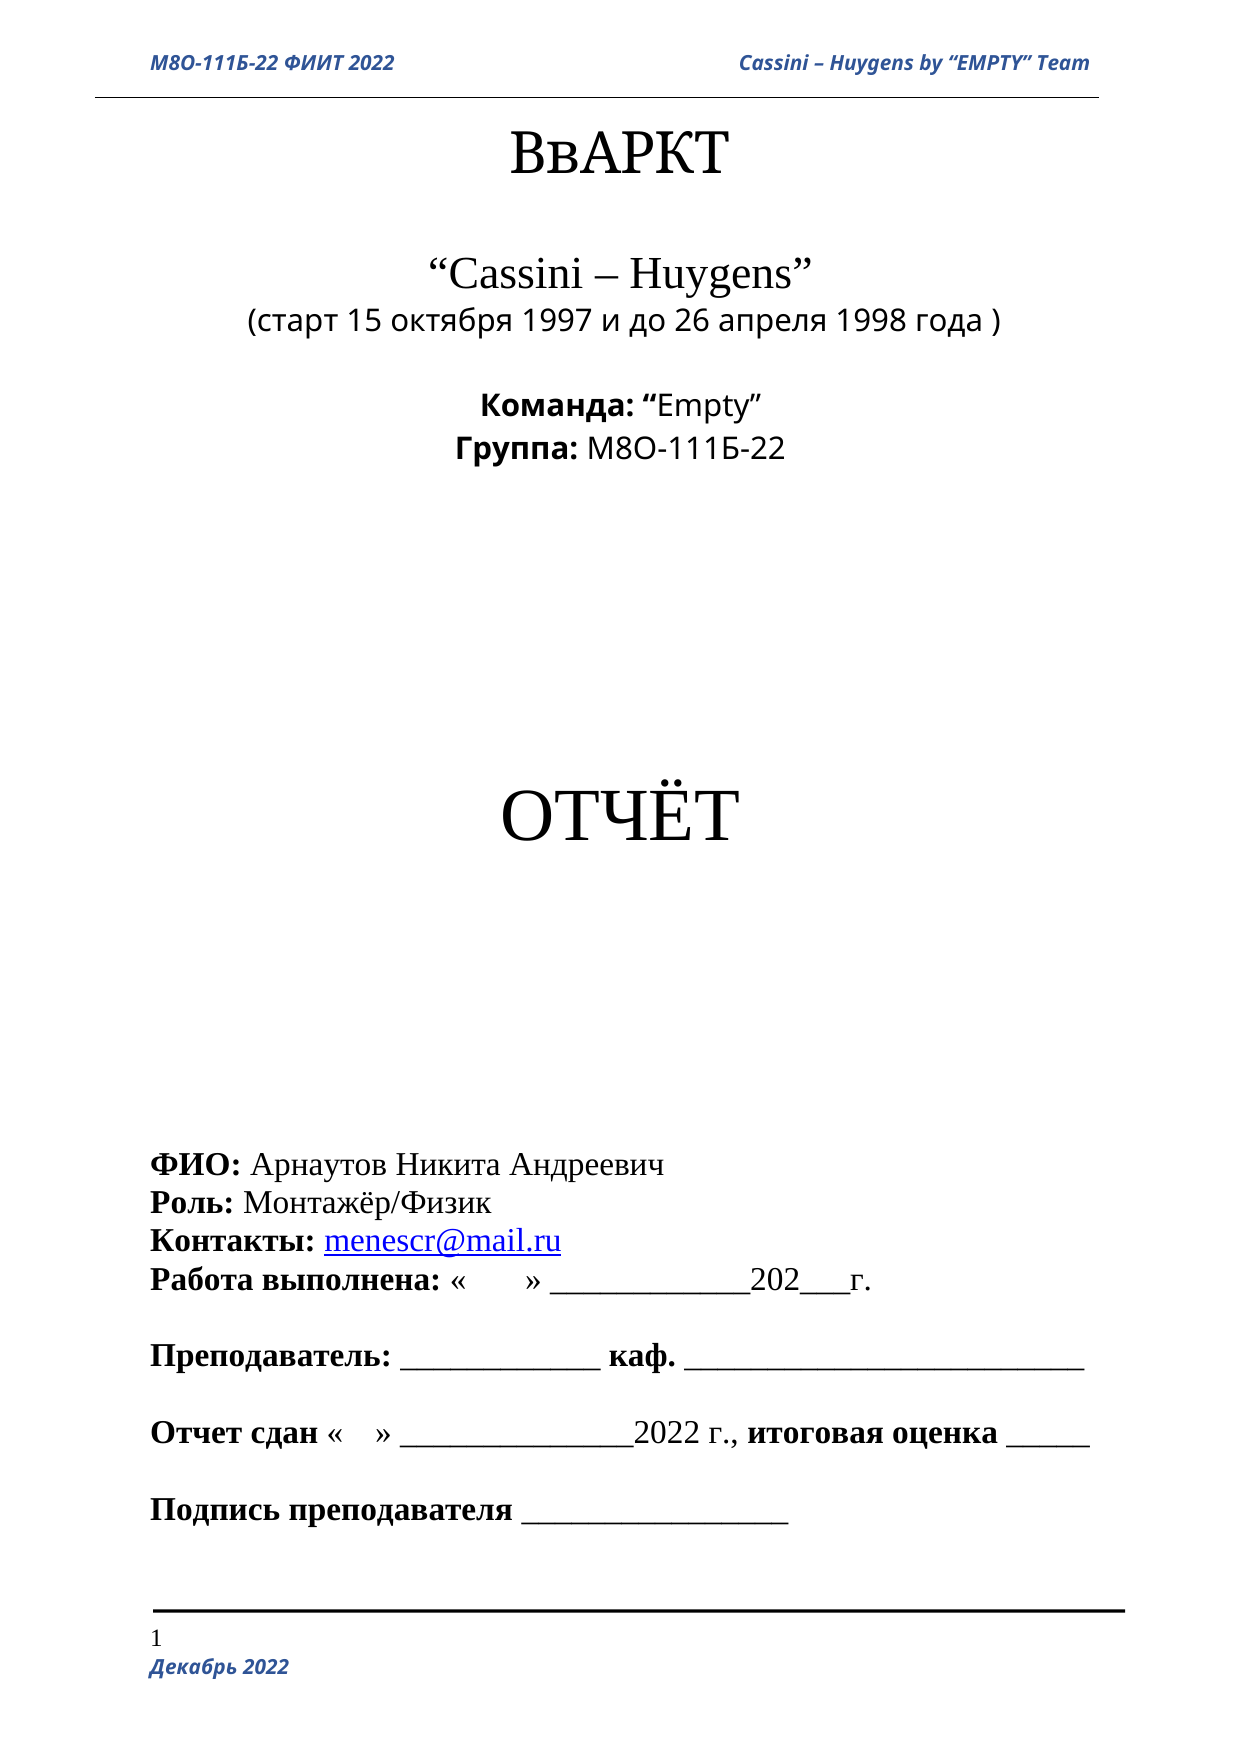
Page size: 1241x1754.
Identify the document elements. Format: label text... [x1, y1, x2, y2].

text ФИО: Арнаутов Никита Андреевич [150, 1144, 1090, 1182]
text Команда: “Empty” [150, 383, 1090, 426]
text ОТЧËТ [150, 770, 1090, 856]
text (старт 15 октября 1997 и до 26 апреля 1998 года ) [150, 298, 1090, 341]
text Роль: Монтажёр/Физик [150, 1182, 1090, 1221]
text Работа выполнена: « » ____________202___г. [150, 1259, 1090, 1297]
text Отчет сдан « » ______________2022 г., итоговая оценка _____ [150, 1412, 1090, 1451]
text Контакты: menescr@mail.ru [150, 1221, 1090, 1259]
text Подпись преподавателя ________________ [150, 1489, 1090, 1527]
text Преподаватель: ____________ каф. ________________________ [150, 1336, 1090, 1374]
text Группа: М8О-111Б-22 [150, 426, 1090, 468]
text “Cassini – Huygens” [150, 245, 1090, 298]
title ВвАРКТ [150, 121, 1090, 188]
